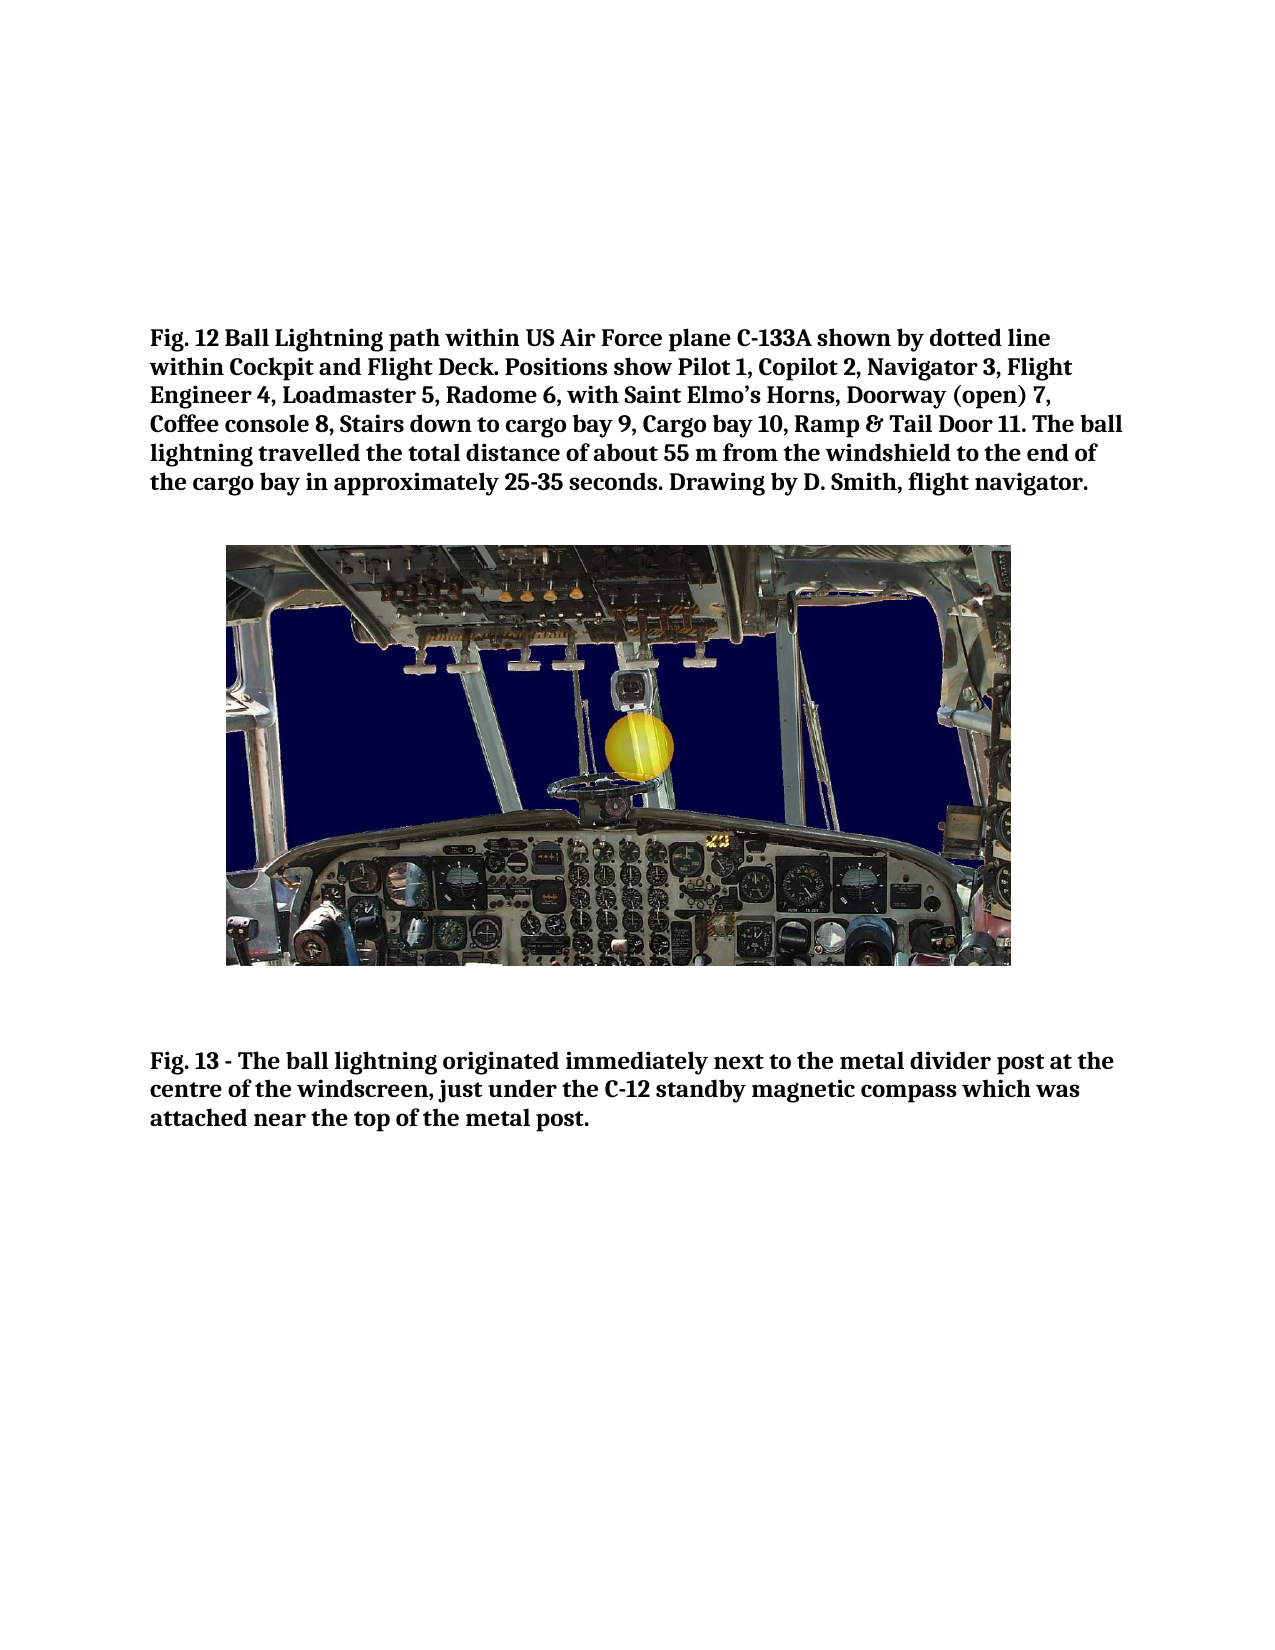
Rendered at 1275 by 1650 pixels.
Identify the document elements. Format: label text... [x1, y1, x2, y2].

picture [226, 545, 1011, 966]
text Fig. 13 - The ball lightning originated immediately next to the metal divider post at the centre of the windscreen, just under the C-12 standby magnetic compass which was attached near the top of the metal post. [150, 1047, 1125, 1133]
text Fig. 12 Ball Lightning path within US Air Force plane C-133A shown by dotted line within Cockpit and Flight Deck. Positions show Pilot 1, Copilot 2, Navigator 3, Flight Engineer 4, Loadmaster 5, Radome 6, with Saint Elmo’s Horns, Doorway (open) 7, Coffee console 8, Stairs down to cargo bay 9, Cargo bay 10, Ramp & Tail Door 11. The ball lightning travelled the total distance of about 55 m from the windshield to the end of the cargo bay in approximately 25-35 seconds. Drawing by D. Smith, flight navigator. [150, 324, 1125, 496]
